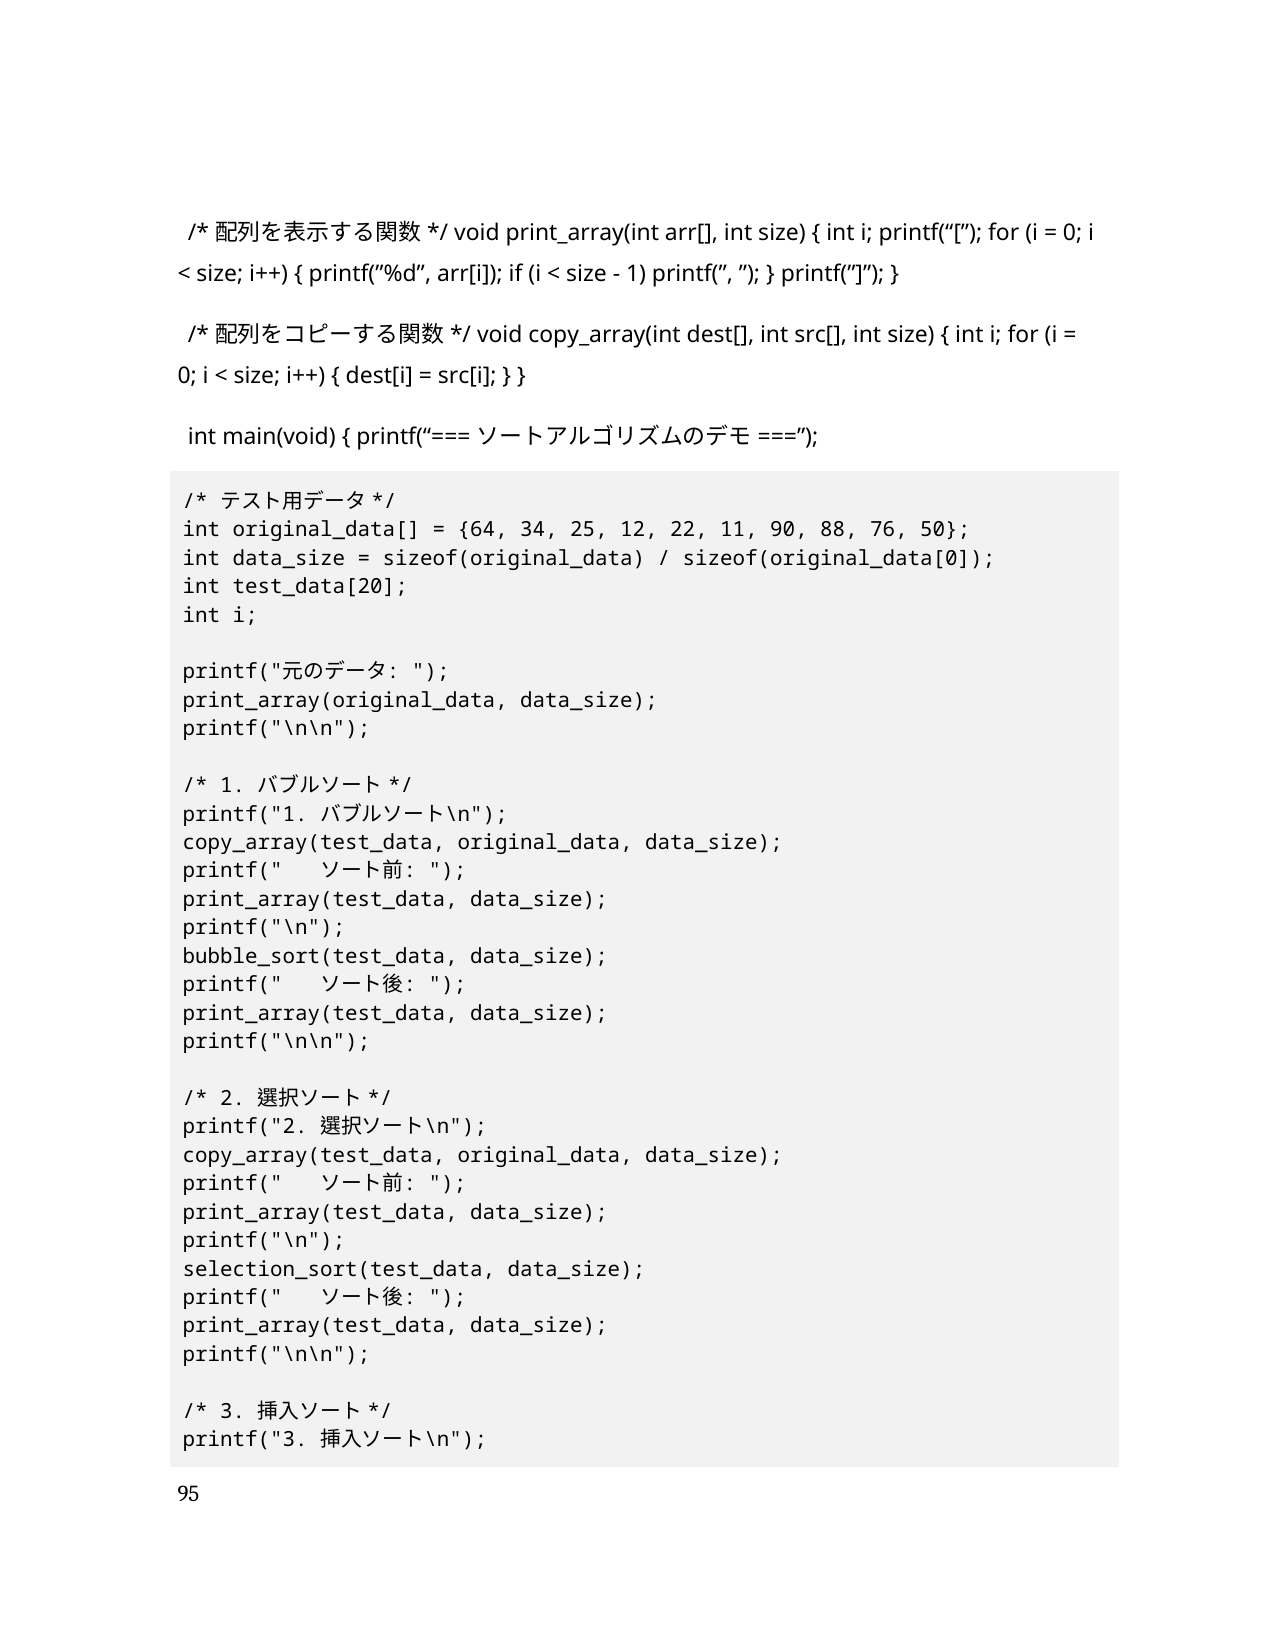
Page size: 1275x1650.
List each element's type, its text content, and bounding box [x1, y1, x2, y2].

text int main(void) { printf(“=== ソートアルゴリズムのデモ ===”); [177, 411, 1098, 453]
text /* 配列をコピーする関数 */ void copy_array(int dest[], int src[], int size) { int i; for (i = 0; i < size; i++) { dest[i] = src[i]; } } [177, 309, 1098, 392]
text /* 配列を表示する関数 */ void print_array(int arr[], int size) { int i; printf(“[”); for (i = 0; i < size; i++) { printf(”%d”, arr[i]); if (i < size - 1) printf(”, ”); } printf(”]”); } [177, 207, 1098, 290]
